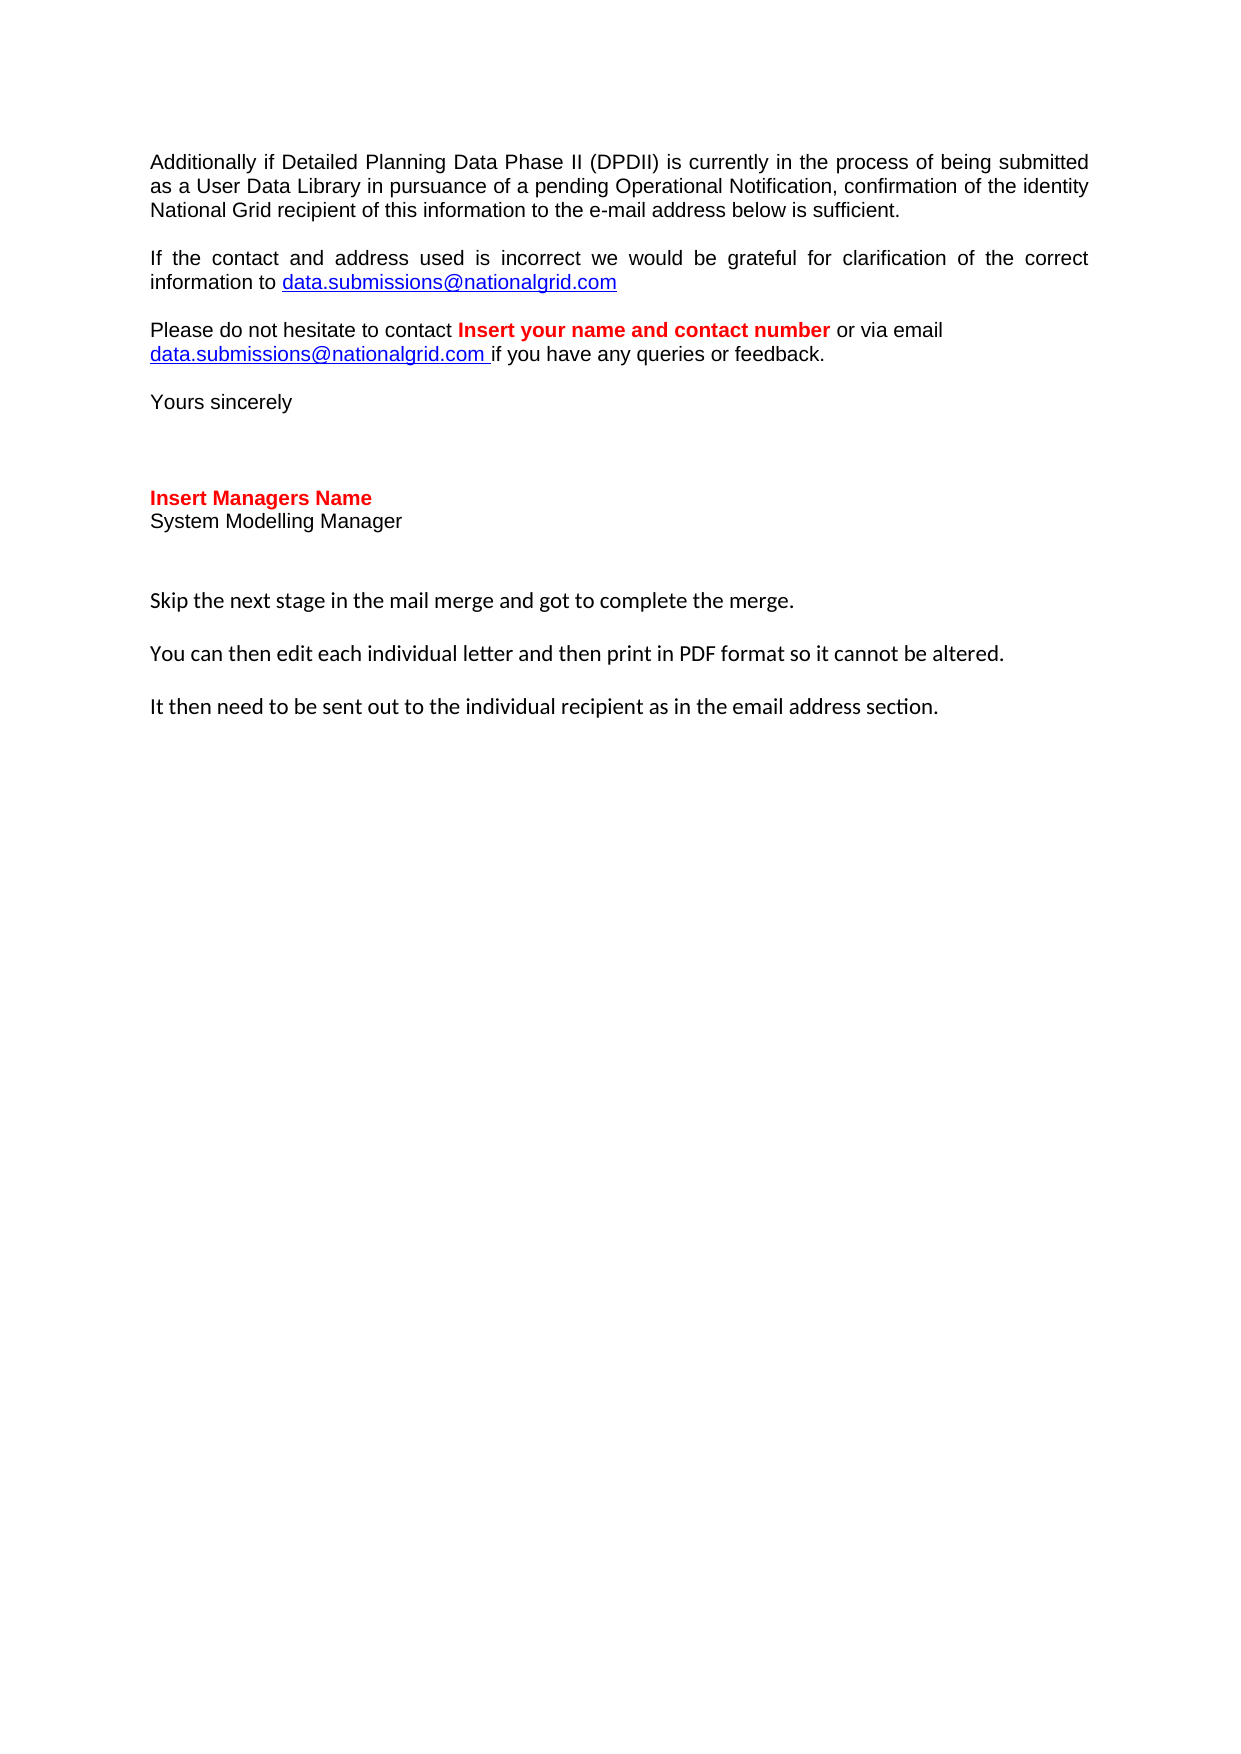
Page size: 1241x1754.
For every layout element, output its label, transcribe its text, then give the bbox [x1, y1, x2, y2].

text Skip the next stage in the mail merge and got to complete the merge. [150, 586, 1090, 614]
text Please do not hesitate to contact Insert your name and contact number or via email data.submissions@nationalgrid.com if you have any queries or feedback. [150, 318, 1090, 366]
text It then need to be sent out to the individual recipient as in the email address section. [150, 692, 1090, 720]
text Yours sincerely [150, 389, 1090, 413]
text Insert Managers Name [150, 485, 1090, 509]
text System Modelling Manager [150, 509, 1090, 533]
text You can then edit each individual letter and then print in PDF format so it cannot be altered. [150, 639, 1090, 667]
text Additionally if Detailed Planning Data Phase II (DPDII) is currently in the process of being submitted as a User Data Library in pursuance of a pending Operational Notification, confirmation of the identity National Grid recipient of this information to the e-mail address below is sufficient. [150, 150, 1090, 222]
text If the contact and address used is incorrect we would be grateful for clarification of the correct information to data.submissions@nationalgrid.com [150, 246, 1090, 294]
